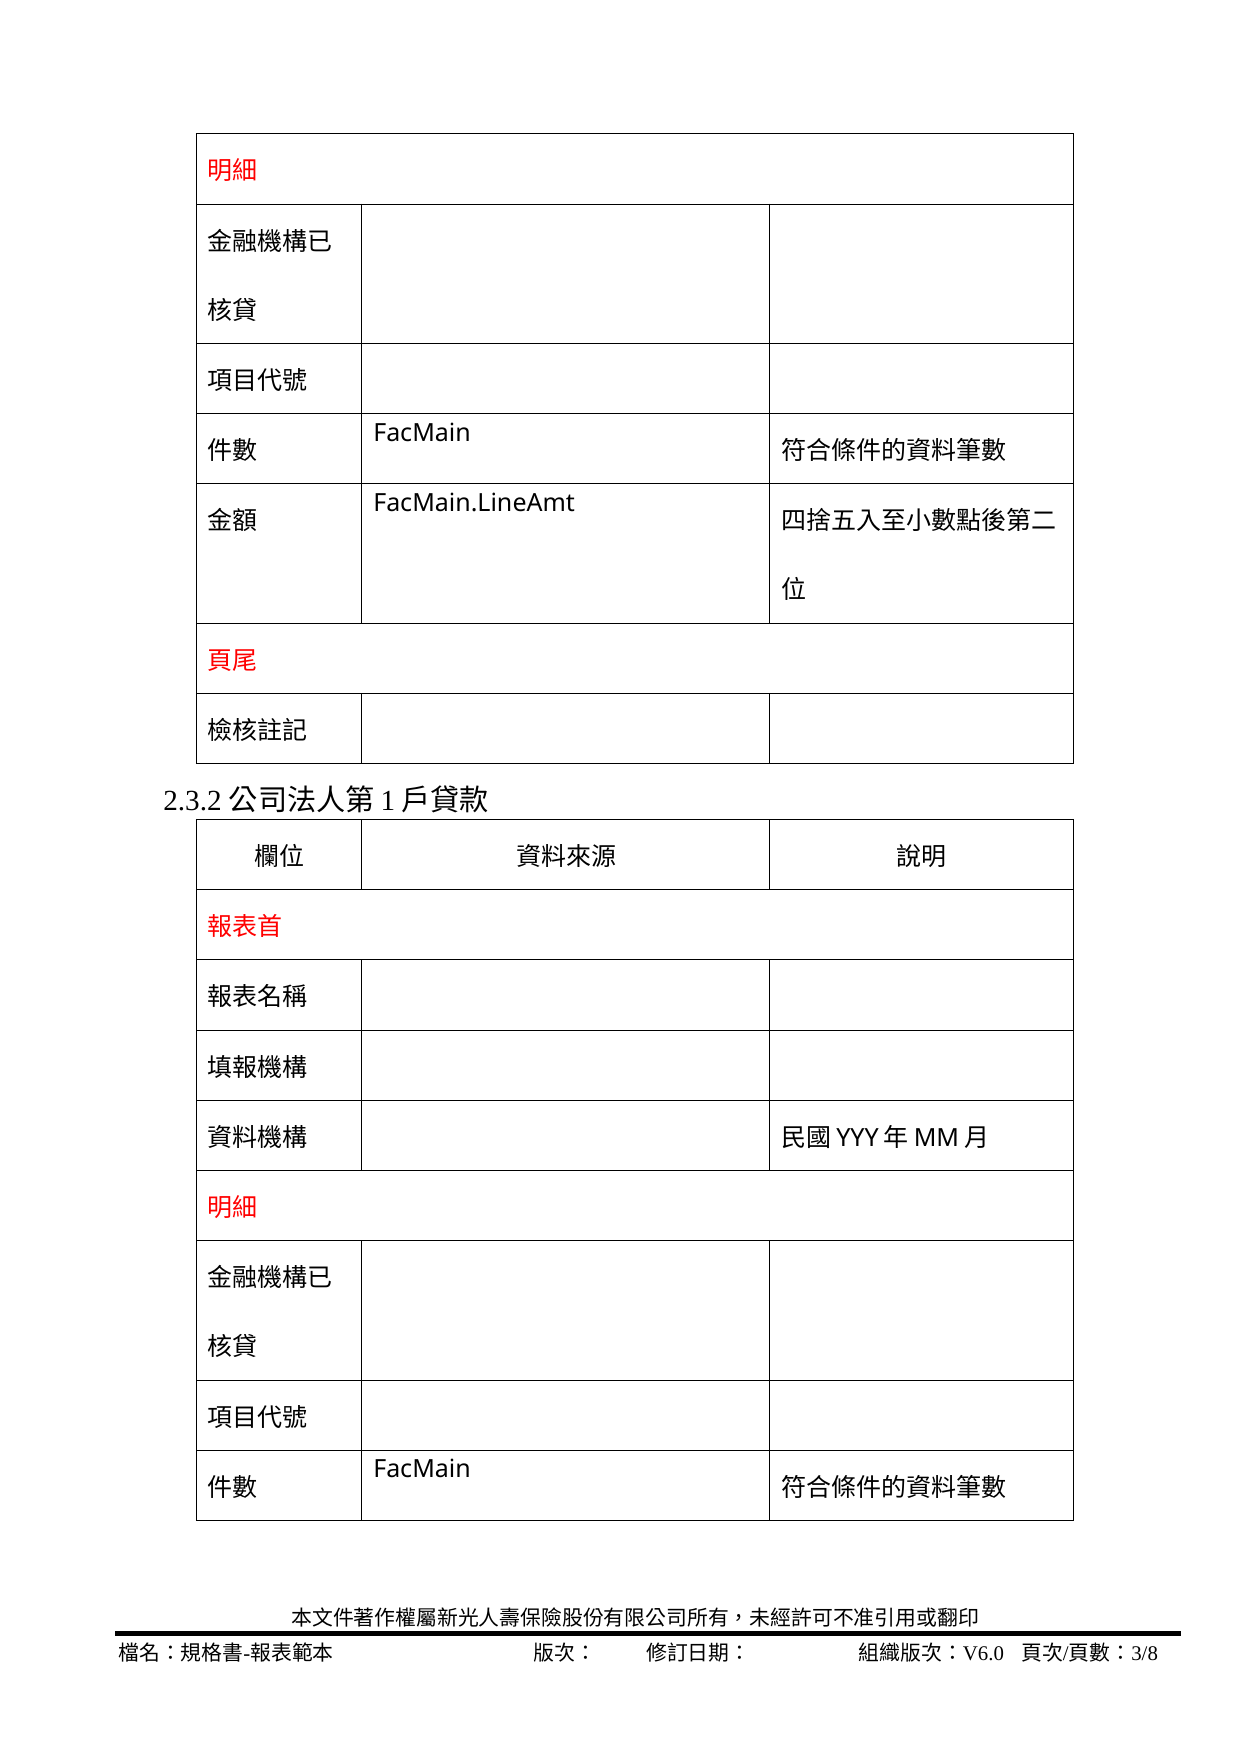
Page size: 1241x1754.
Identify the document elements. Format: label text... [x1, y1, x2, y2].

table_cell FacMain.LineAmt [362, 484, 769, 623]
text 2.3.2 公司法人第1戶貸款 [163, 777, 1152, 819]
table_cell 報表首 [197, 890, 1073, 959]
table_cell 填報機構 [197, 1031, 361, 1100]
table_cell [362, 694, 769, 763]
table_cell 報表名稱 [197, 960, 361, 1029]
table_cell 資料機構 [197, 1101, 361, 1170]
table_header 說明 [770, 820, 1073, 889]
table_cell [770, 960, 1073, 1029]
table_cell 項目代號 [197, 344, 361, 413]
table_cell [362, 1031, 769, 1100]
table_cell 檢核註記 [197, 694, 361, 763]
table_cell 四捨五入至小數點後第二位 [770, 484, 1073, 623]
table_cell 明細 [197, 134, 1073, 203]
table_cell [770, 1381, 1073, 1450]
table_cell [362, 1241, 769, 1379]
table_cell [770, 694, 1073, 763]
table_cell 項目代號 [197, 1381, 361, 1450]
table_header 欄位 [197, 820, 361, 889]
table_cell 金額 [197, 484, 361, 623]
table_cell 件數 [197, 1451, 361, 1520]
table_cell 金融機構已核貸 [197, 1241, 361, 1379]
table_cell [362, 205, 769, 343]
table_cell 金融機構已核貸 [197, 205, 361, 343]
table_cell 符合條件的資料筆數 [770, 1451, 1073, 1520]
table_cell [362, 1101, 769, 1170]
table_cell [770, 1031, 1073, 1100]
table_cell 明細 [197, 1171, 1073, 1240]
table_cell 符合條件的資料筆數 [770, 414, 1073, 483]
table_header 資料來源 [362, 820, 769, 889]
table_cell 頁尾 [197, 624, 1073, 693]
table_cell [362, 1381, 769, 1450]
table_cell FacMain [362, 1451, 769, 1520]
table_cell [362, 960, 769, 1029]
table_cell [770, 1241, 1073, 1379]
table_cell [770, 205, 1073, 343]
table_cell FacMain [362, 414, 769, 483]
table_cell [770, 344, 1073, 413]
table_cell 件數 [197, 414, 361, 483]
table_cell 民國YYY年MM月 [770, 1101, 1073, 1170]
table_cell [362, 344, 769, 413]
